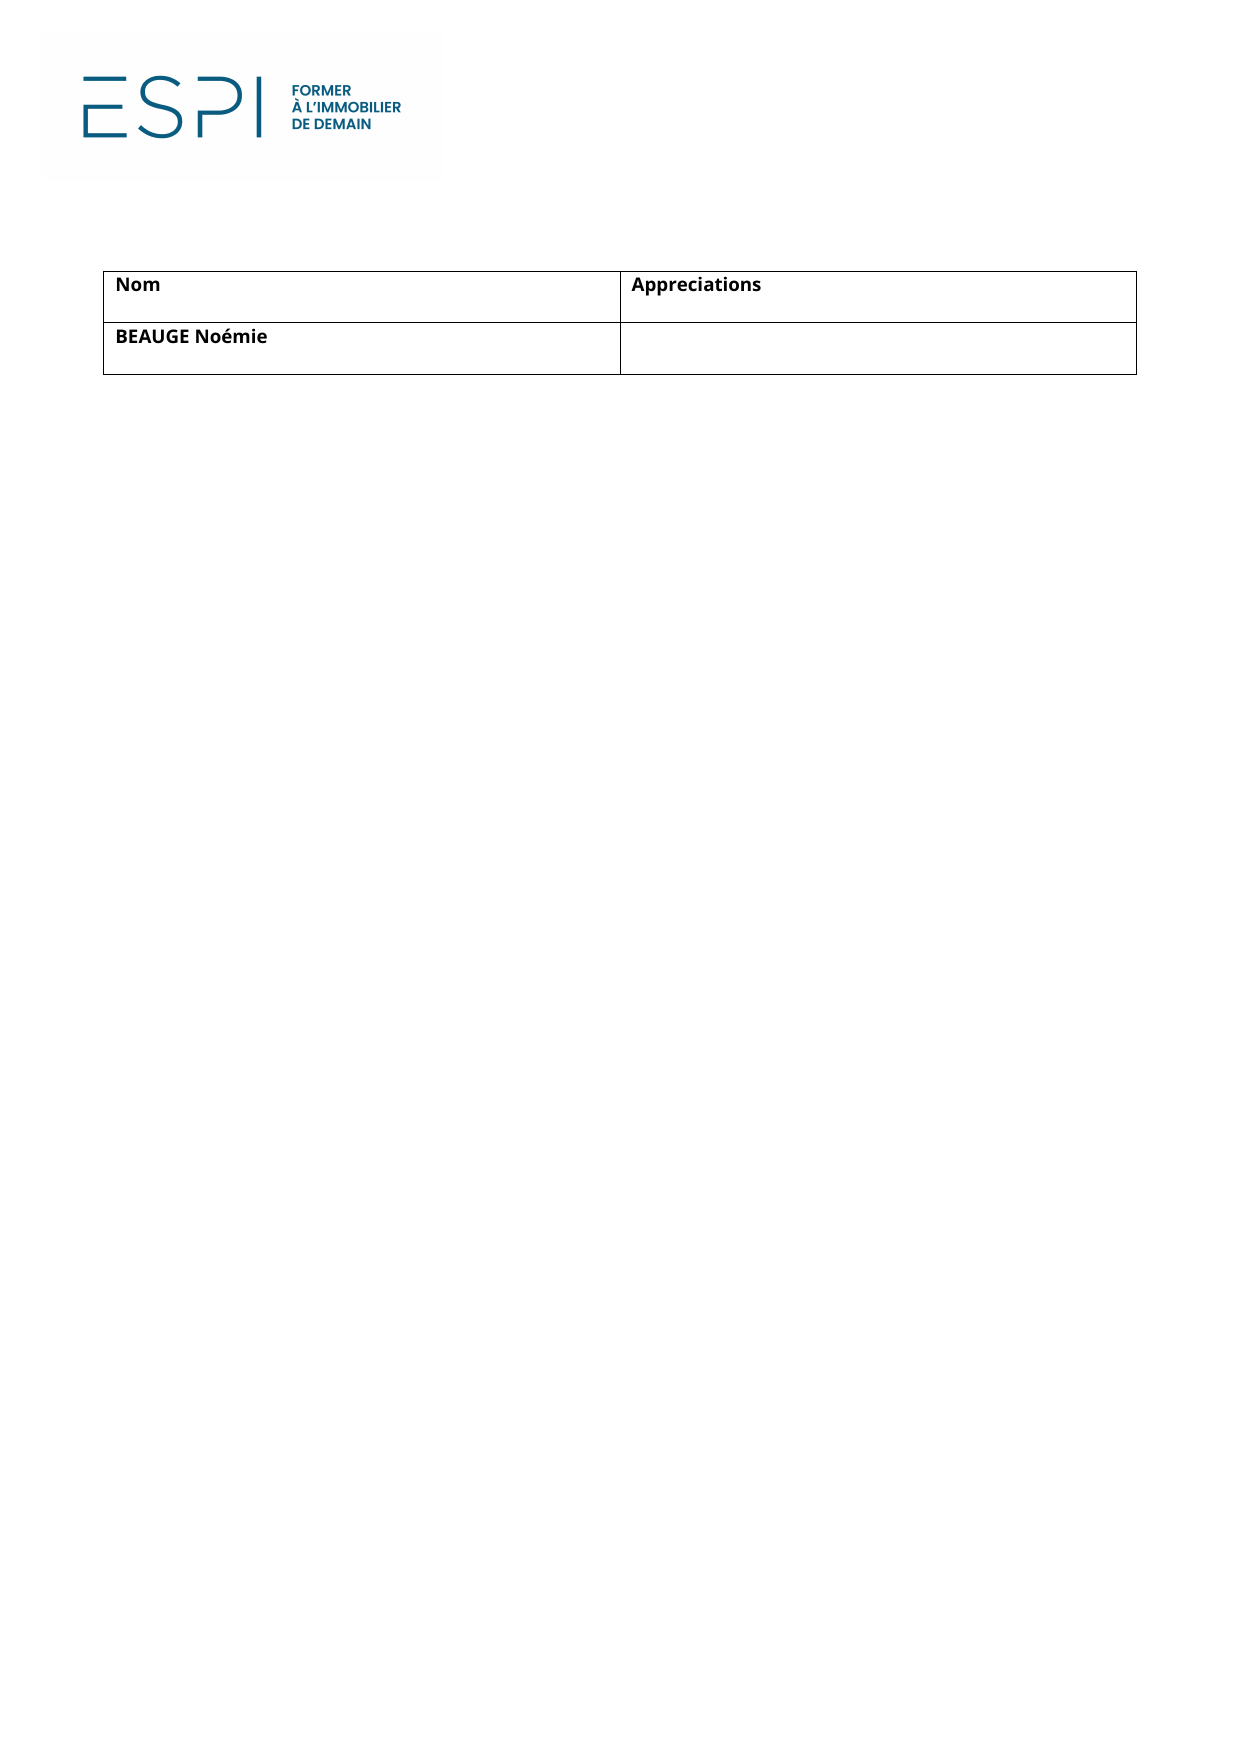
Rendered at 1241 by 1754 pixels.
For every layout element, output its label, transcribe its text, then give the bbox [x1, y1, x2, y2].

table_cell BEAUGE Noémie [104, 323, 620, 374]
table_cell [621, 323, 1136, 374]
table_header Appreciations [621, 272, 1136, 322]
picture [40, 33, 444, 181]
table_header Nom [104, 272, 620, 322]
